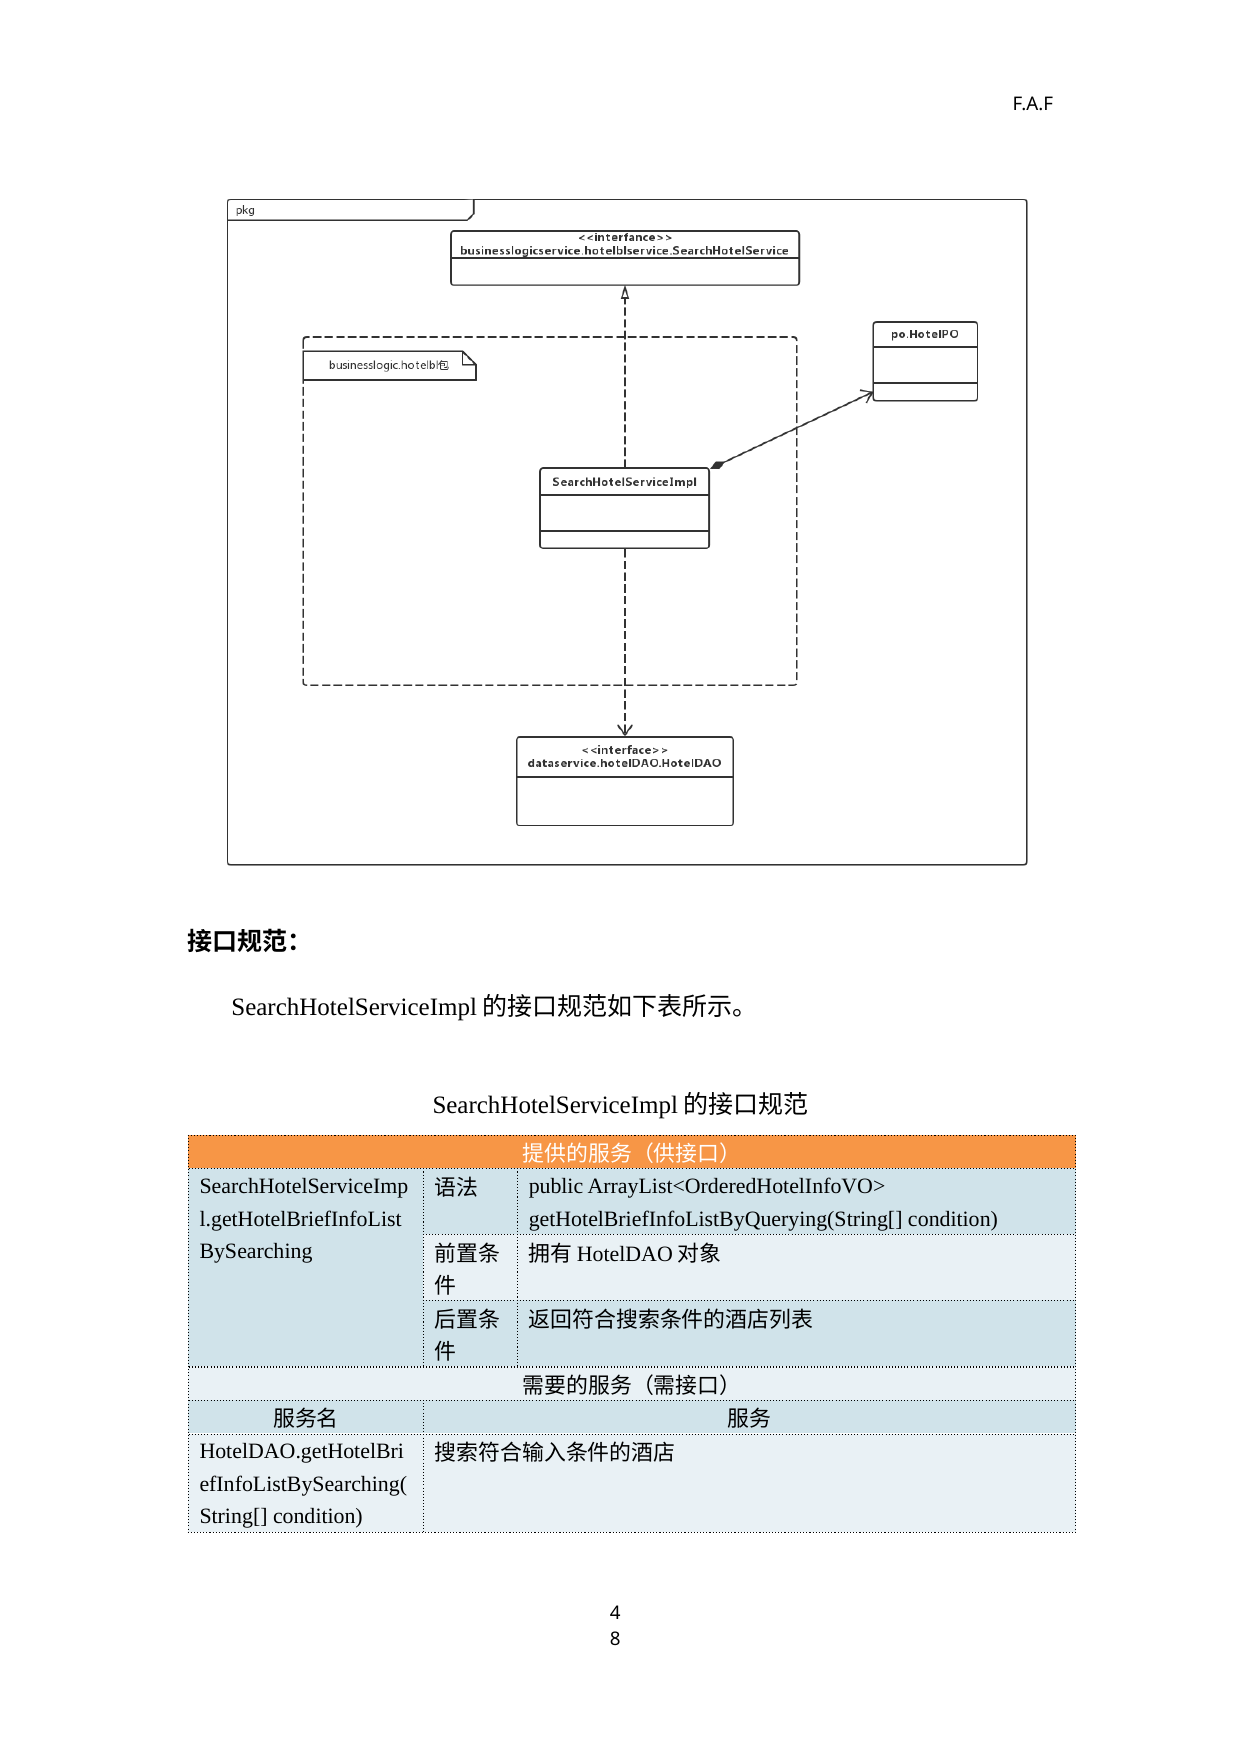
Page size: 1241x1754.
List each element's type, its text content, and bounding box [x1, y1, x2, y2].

table_cell 需要的服务（需接口） [188, 1366, 1076, 1400]
text SearchHotelServiceImpl的接口规范如下表所示。 [187, 972, 1053, 1037]
table_cell 拥有HotelDAO对象 [517, 1234, 1076, 1300]
table_cell 语法 [423, 1168, 517, 1234]
table_cell public ArrayList<OrderedHotelInfoVO> getHotelBriefInfoListByQuerying(String[] condition) [517, 1168, 1076, 1234]
table_cell 前置条件 [423, 1234, 517, 1300]
table_cell HotelDAO.getHotelBriefInfoListBySearching(String[] condition) [188, 1434, 423, 1532]
text 接口规范： [187, 891, 1053, 972]
table_cell 后置条件 [423, 1300, 517, 1366]
table_cell 服务名 [188, 1400, 423, 1433]
text SearchHotelServiceImpl的接口规范 [187, 1070, 1053, 1135]
table_cell SearchHotelServiceImpl.getHotelBriefInfoListBySearching [188, 1168, 423, 1366]
table_cell 搜索符合输入条件的酒店 [423, 1434, 1076, 1532]
table_cell 返回符合搜索条件的酒店列表 [517, 1300, 1076, 1366]
picture [187, 159, 1053, 891]
table_header 提供的服务（供接口） [188, 1135, 1076, 1168]
table_cell 服务 [423, 1400, 1076, 1433]
